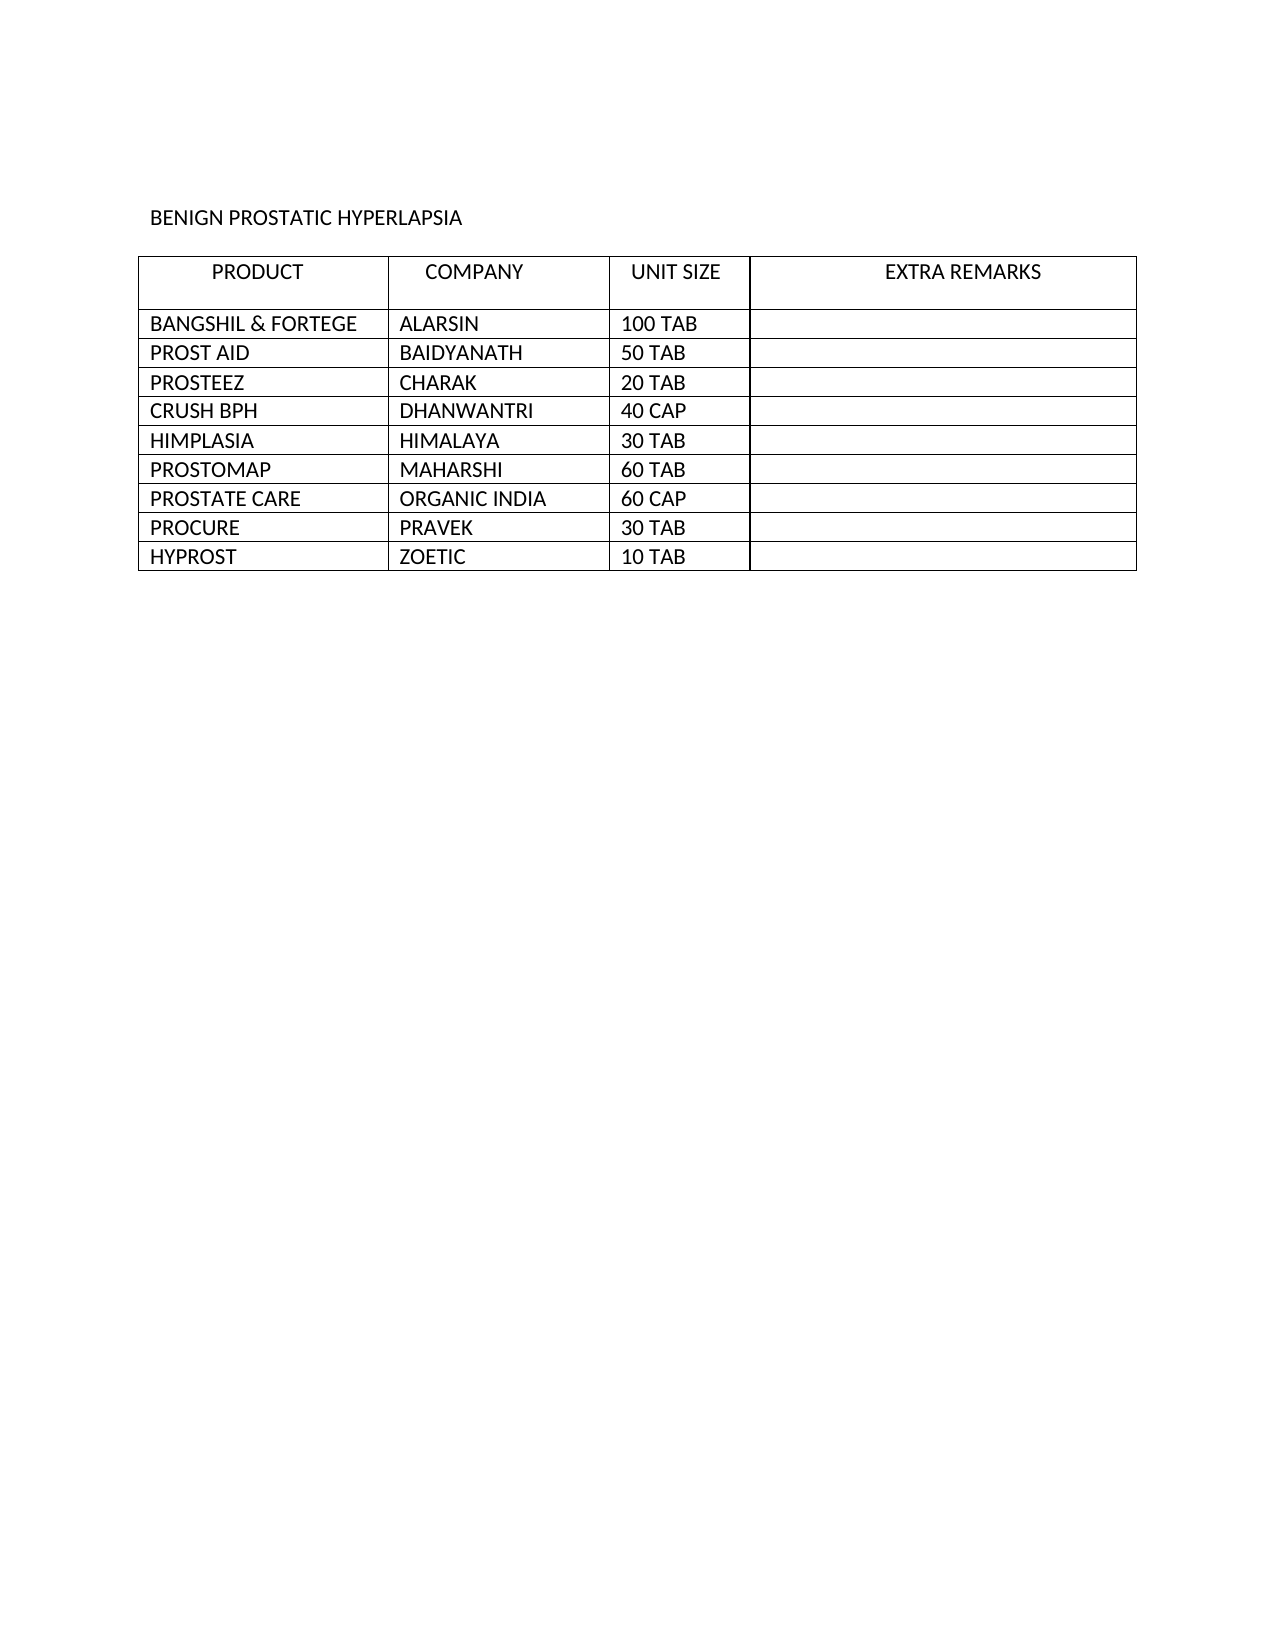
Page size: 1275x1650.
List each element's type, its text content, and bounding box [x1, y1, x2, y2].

table_cell 50 TAB [610, 339, 749, 367]
table_header PRODUCT [139, 257, 388, 308]
table_cell BAIDYANATH [389, 339, 609, 367]
table_cell 40 CAP [610, 397, 749, 425]
table_cell [751, 310, 1136, 337]
table_cell [751, 426, 1136, 454]
text BENIGN PROSTATIC HYPERLAPSIA [150, 203, 1125, 231]
table_cell PROSTATE CARE [139, 484, 388, 512]
table_cell PROST AID [139, 339, 388, 367]
table_header COMPANY [389, 257, 609, 308]
table_cell HIMPLASIA [139, 426, 388, 454]
table_header EXTRA REMARKS [751, 257, 1136, 308]
table_cell BANGSHIL & FORTEGE [139, 310, 388, 337]
table_cell [751, 484, 1136, 512]
table_cell 60 TAB [610, 455, 749, 483]
table_cell ZOETIC [389, 542, 609, 570]
table_cell ALARSIN [389, 310, 609, 337]
table_cell ORGANIC INDIA [389, 484, 609, 512]
table_cell CRUSH BPH [139, 397, 388, 425]
table_header UNIT SIZE [610, 257, 749, 308]
table_cell MAHARSHI [389, 455, 609, 483]
table_cell CHARAK [389, 368, 609, 396]
table_cell 60 CAP [610, 484, 749, 512]
table_cell [751, 513, 1136, 541]
table_cell PRAVEK [389, 513, 609, 541]
table_cell 20 TAB [610, 368, 749, 396]
table_cell PROSTOMAP [139, 455, 388, 483]
table_cell [751, 542, 1136, 570]
table_cell [751, 339, 1136, 367]
table_cell 30 TAB [610, 426, 749, 454]
table_cell 100 TAB [610, 310, 749, 337]
table_cell [751, 455, 1136, 483]
table_cell HIMALAYA [389, 426, 609, 454]
table_cell PROCURE [139, 513, 388, 541]
table_cell [751, 397, 1136, 425]
table_cell HYPROST [139, 542, 388, 570]
table_cell 10 TAB [610, 542, 749, 570]
table_cell DHANWANTRI [389, 397, 609, 425]
table_cell PROSTEEZ [139, 368, 388, 396]
table_cell 30 TAB [610, 513, 749, 541]
table_cell [751, 368, 1136, 396]
